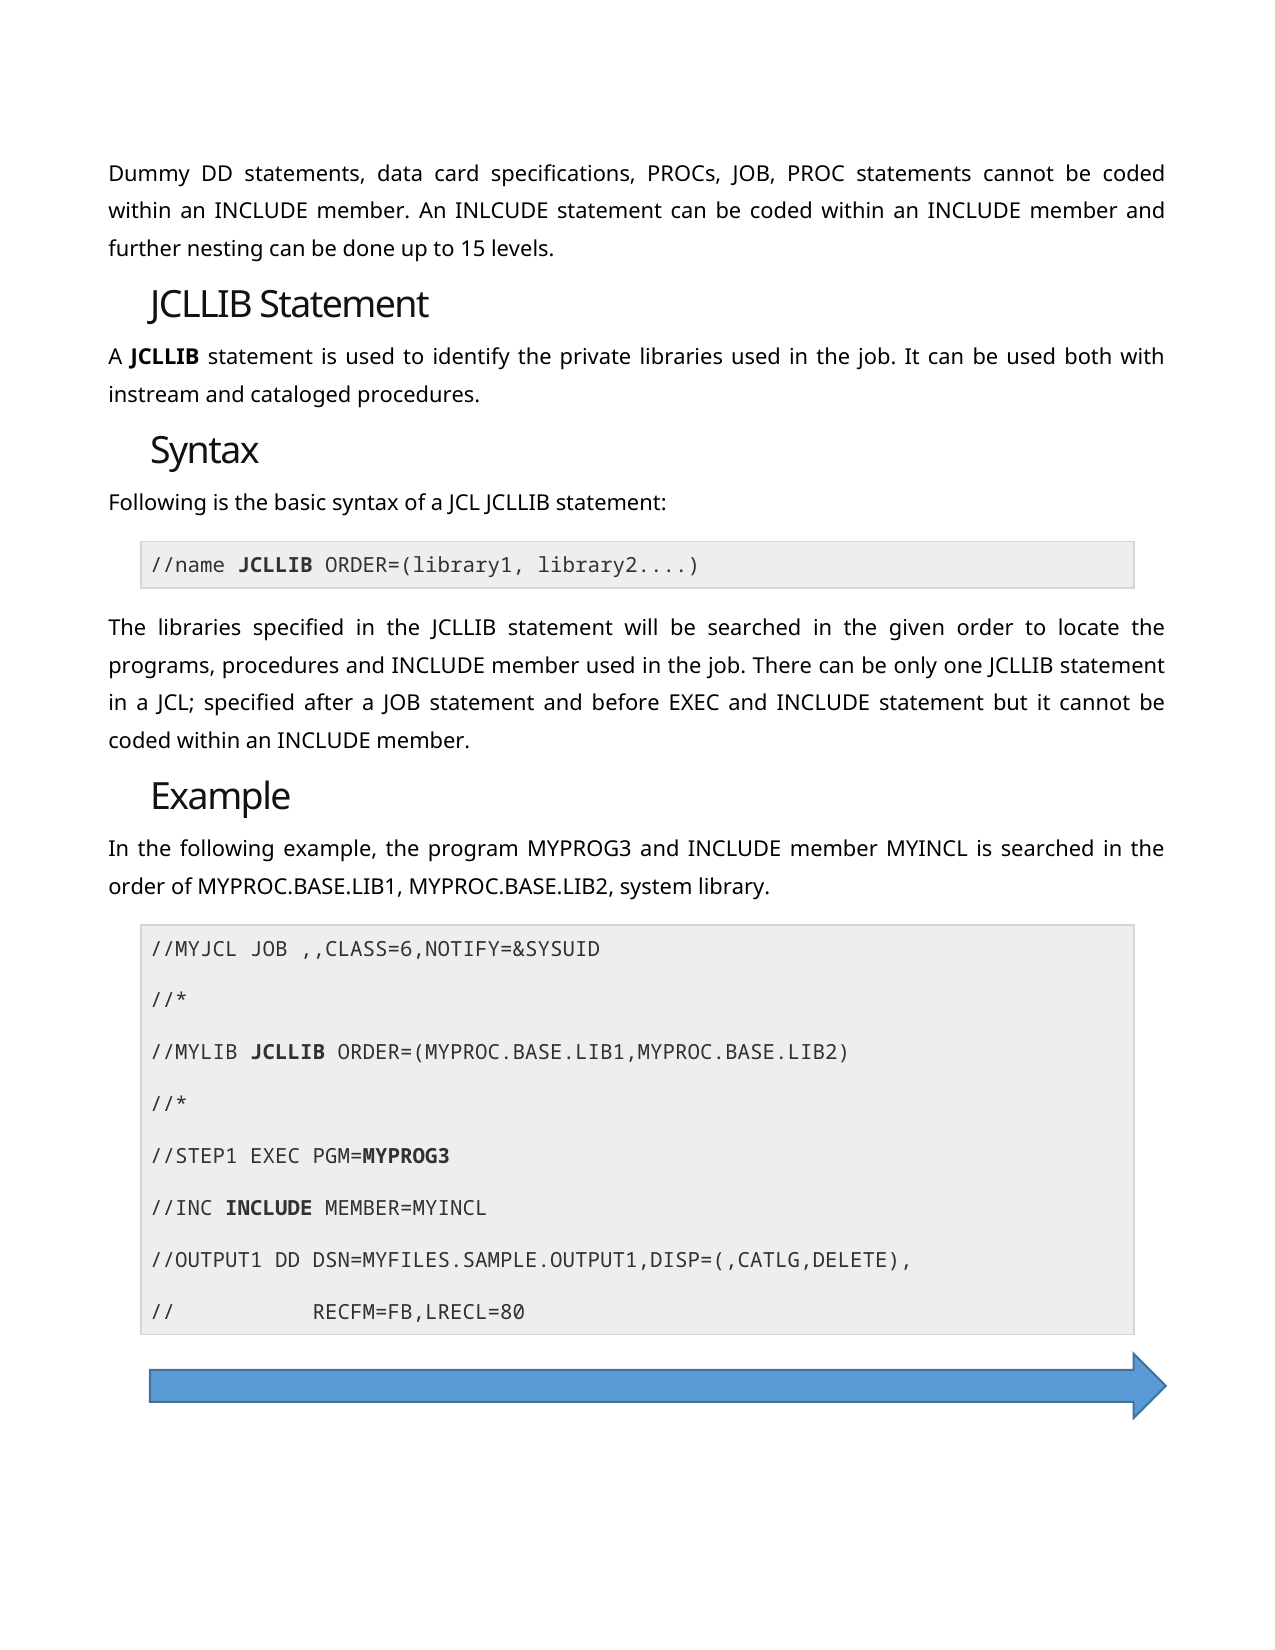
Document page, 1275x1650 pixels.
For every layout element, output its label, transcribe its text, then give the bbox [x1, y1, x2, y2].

text //MYLIB JCLLIB ORDER=(MYPROC.BASE.LIB1,MYPROC.BASE.LIB2) [142, 1028, 1133, 1066]
text //name JCLLIB ORDER=(library1, library2....) [142, 542, 1133, 587]
text Dummy DD statements, data card specifications, PROCs, JOB, PROC statements cannot be coded within an INCLUDE member. An INLCUDE statement can be coded within an INCLUDE member and further nesting can be done up to 15 levels. [108, 150, 1167, 262]
text JCLLIB Statement [150, 277, 1167, 328]
text Example [150, 769, 1167, 820]
text //OUTPUT1 DD DSN=MYFILES.SAMPLE.OUTPUT1,DISP=(,CATLG,DELETE), [142, 1235, 1133, 1273]
text In the following example, the program MYPROG3 and INCLUDE member MYINCL is searched in the order of MYPROC.BASE.LIB1, MYPROC.BASE.LIB2, system library. [108, 825, 1167, 900]
text Syntax [150, 423, 1167, 474]
text The libraries specified in the JCLLIB statement will be searched in the given order to locate the programs, procedures and INCLUDE member used in the job. There can be only one JCLLIB statement in a JCL; specified after a JOB statement and before EXEC and INCLUDE statement but it cannot be coded within an INCLUDE member. [108, 604, 1167, 754]
text //* [142, 976, 1133, 1014]
text //STEP1 EXEC PGM=MYPROG3 [142, 1131, 1133, 1170]
text //* [142, 1079, 1133, 1118]
text Following is the basic syntax of a JCL JCLLIB statement: [108, 479, 1167, 517]
text //INC INCLUDE MEMBER=MYINCL [142, 1183, 1133, 1222]
text A JCLLIB statement is used to identify the private libraries used in the job. It can be used both with instream and cataloged procedures. [108, 333, 1167, 408]
text //MYJCL JOB ,,CLASS=6,NOTIFY=&SYSUID [142, 926, 1133, 962]
text // RECFM=FB,LRECL=80 [142, 1287, 1133, 1334]
